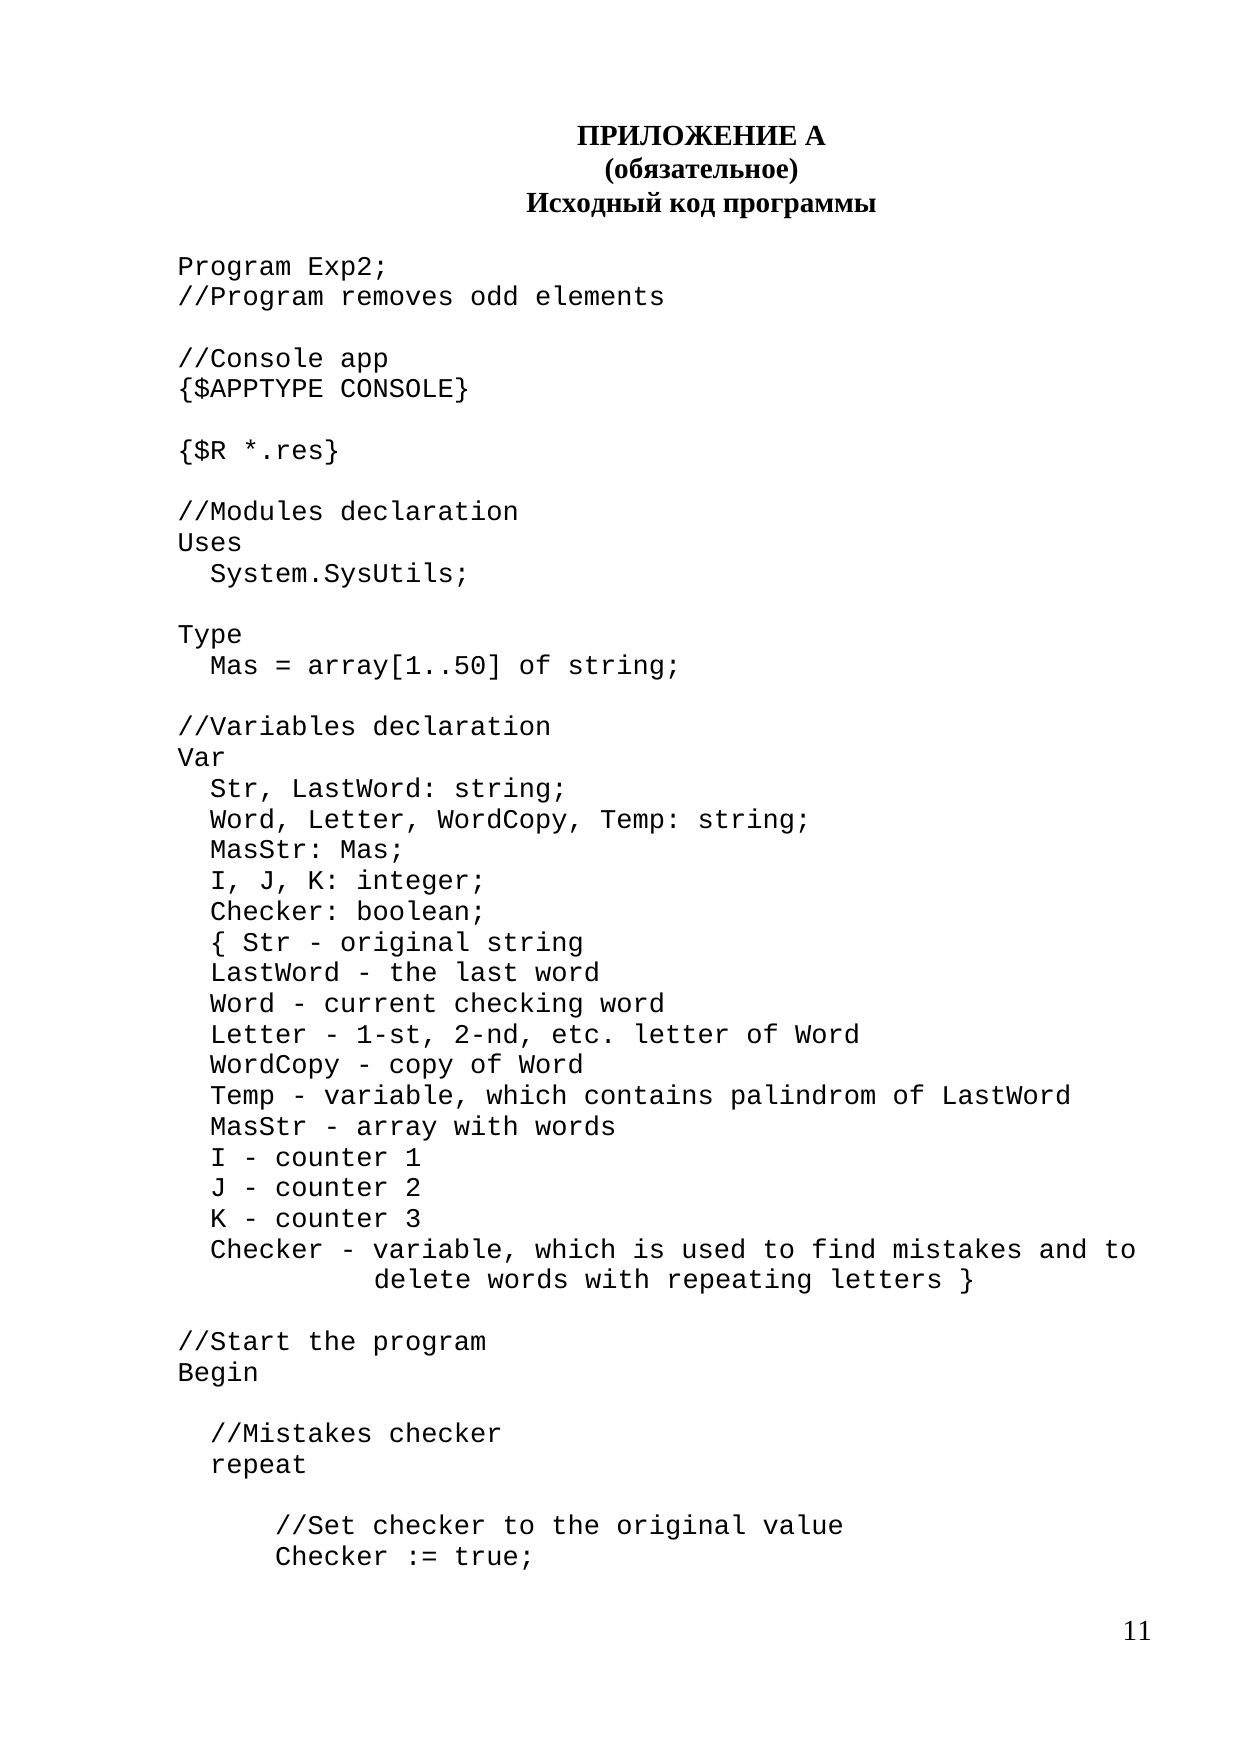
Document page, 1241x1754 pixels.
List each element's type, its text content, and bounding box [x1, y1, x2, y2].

text Word - current checking word [177, 990, 1152, 1021]
text Исходный код программы [177, 185, 1152, 219]
text Checker := true; [177, 1543, 1152, 1574]
text Begin [177, 1358, 1152, 1389]
text //Set checker to the original value [177, 1512, 1152, 1543]
text I - counter 1 [177, 1143, 1152, 1174]
text { Str - original string [177, 928, 1152, 959]
text repeat [177, 1451, 1152, 1481]
text Mas = array[1..50] of string; [177, 652, 1152, 682]
text //Program removes odd elements [177, 283, 1152, 314]
text //Start the program [177, 1328, 1152, 1358]
text LastWord - the last word [177, 959, 1152, 990]
text Letter - 1-st, 2-nd, etc. letter of Word [177, 1021, 1152, 1051]
text //Mistakes checker [177, 1420, 1152, 1451]
text WordCopy - copy of Word [177, 1051, 1152, 1082]
text Str, LastWord: string; [177, 775, 1152, 805]
text Temp - variable, which contains palindrom of LastWord [177, 1082, 1152, 1113]
text Program Exp2; [177, 252, 1152, 283]
text MasStr - array with words [177, 1113, 1152, 1143]
text K - counter 3 [177, 1205, 1152, 1236]
text J - counter 2 [177, 1174, 1152, 1205]
text Checker: boolean; [177, 898, 1152, 928]
text Приложение А [177, 118, 1152, 152]
text {$R *.res} [177, 437, 1152, 467]
text System.SysUtils; [177, 559, 1152, 590]
text //Variables declaration [177, 713, 1152, 744]
text (обязательное) [177, 152, 1152, 185]
text {$APPTYPE CONSOLE} [177, 375, 1152, 406]
text Checker - variable, which is used to find mistakes and to [177, 1236, 1152, 1266]
text delete words with repeating letters } [251, 1266, 1152, 1297]
text I, J, K: integer; [177, 867, 1152, 898]
text Uses [177, 529, 1152, 559]
text //Console app [177, 344, 1152, 375]
text //Modules declaration [177, 498, 1152, 529]
text Var [177, 744, 1152, 775]
text Type [177, 621, 1152, 652]
text MasStr: Mas; [177, 836, 1152, 867]
text Word, Letter, WordCopy, Temp: string; [177, 805, 1152, 836]
